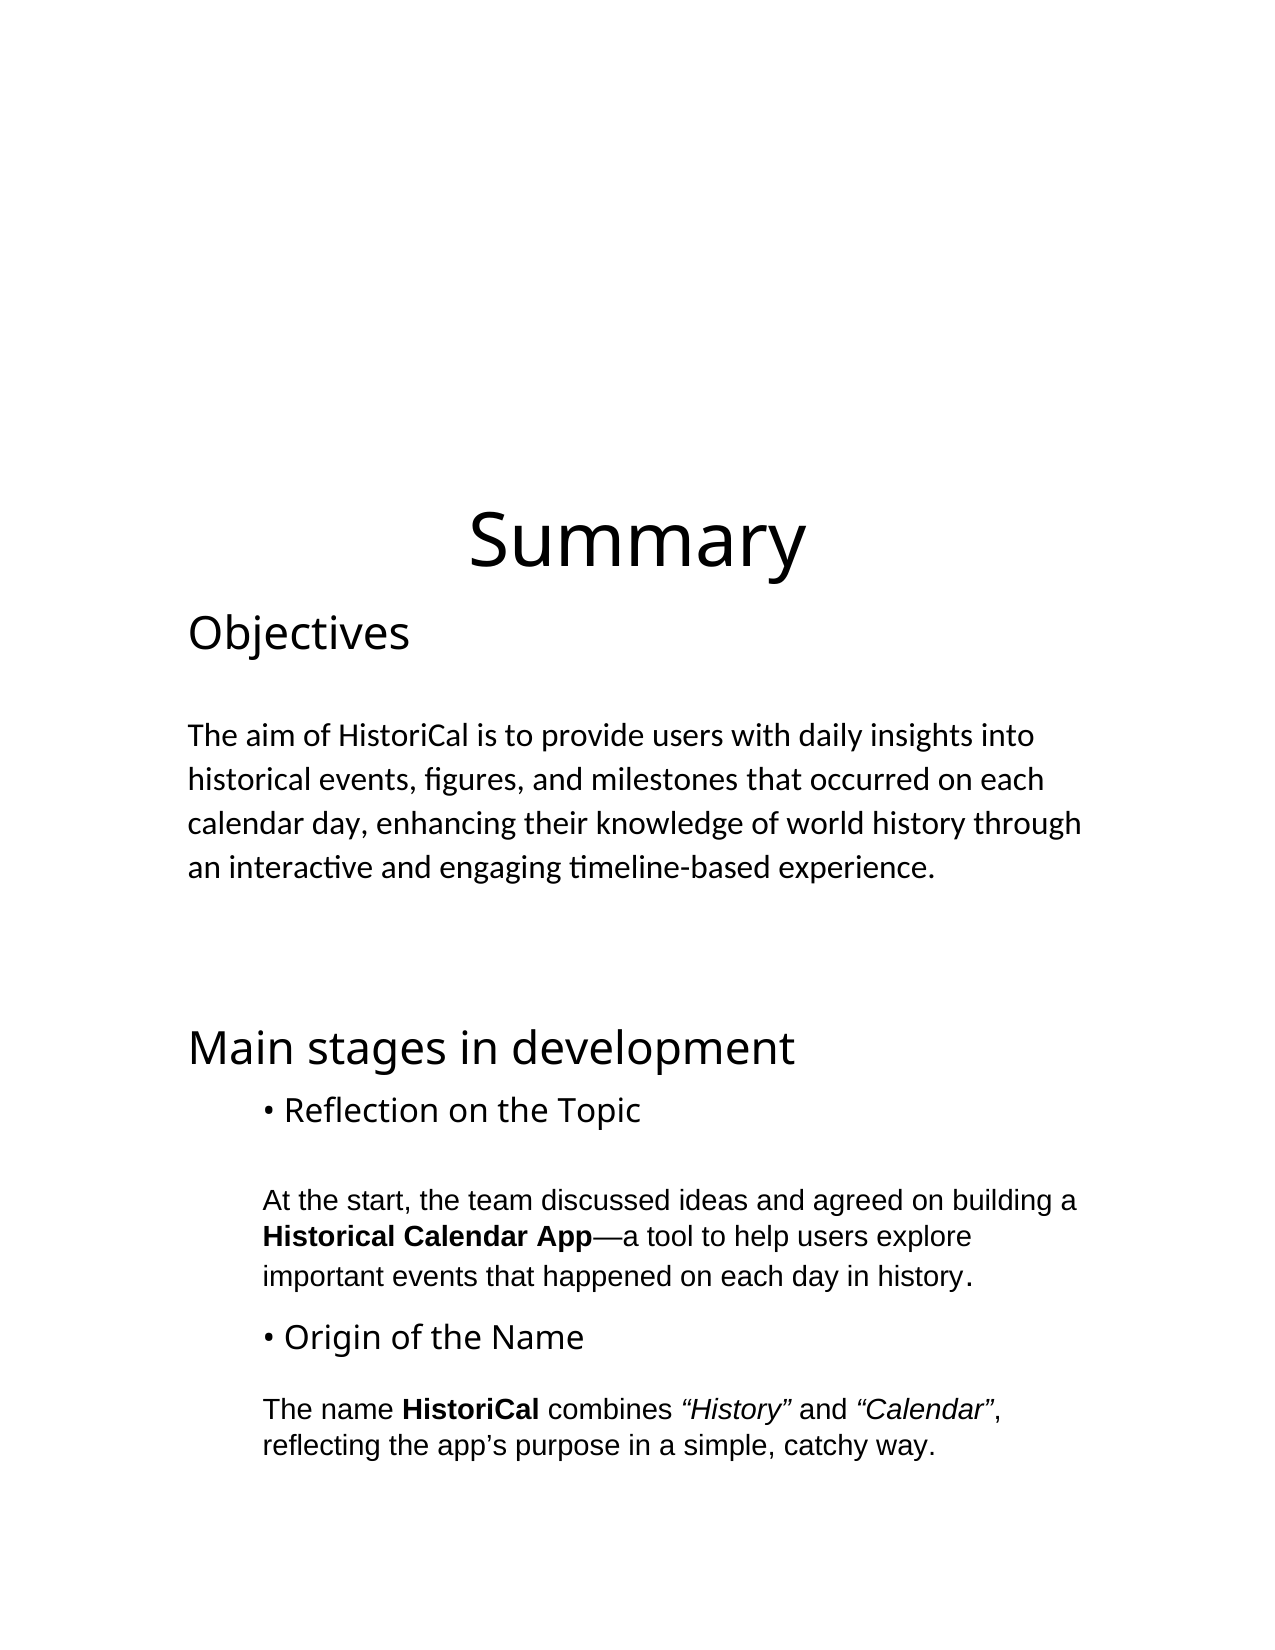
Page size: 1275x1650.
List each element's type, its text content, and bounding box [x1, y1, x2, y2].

subtitle Summary [187, 486, 1087, 588]
subtitle • Origin of the Name [262, 1314, 1087, 1359]
text The name HistoriCal combines “History” and “Calendar”, reflecting the app’s purpose in a simple, catchy way. [262, 1392, 1087, 1461]
text The aim of HistoriCal is to provide users with daily insights into historical events, figures, and milestones that occurred on each calendar day, enhancing their knowledge of world history through an interactive and engaging timeline-based experience. [187, 714, 1087, 887]
subtitle Objectives [187, 600, 1087, 663]
text At the start, the team discussed ideas and agreed on building a Historical Calendar App—a tool to help users explore important events that happened on each day in history. [262, 1183, 1087, 1294]
subtitle • Reflection on the Topic [187, 1087, 1087, 1132]
subtitle Main stages in development [187, 1016, 1087, 1078]
